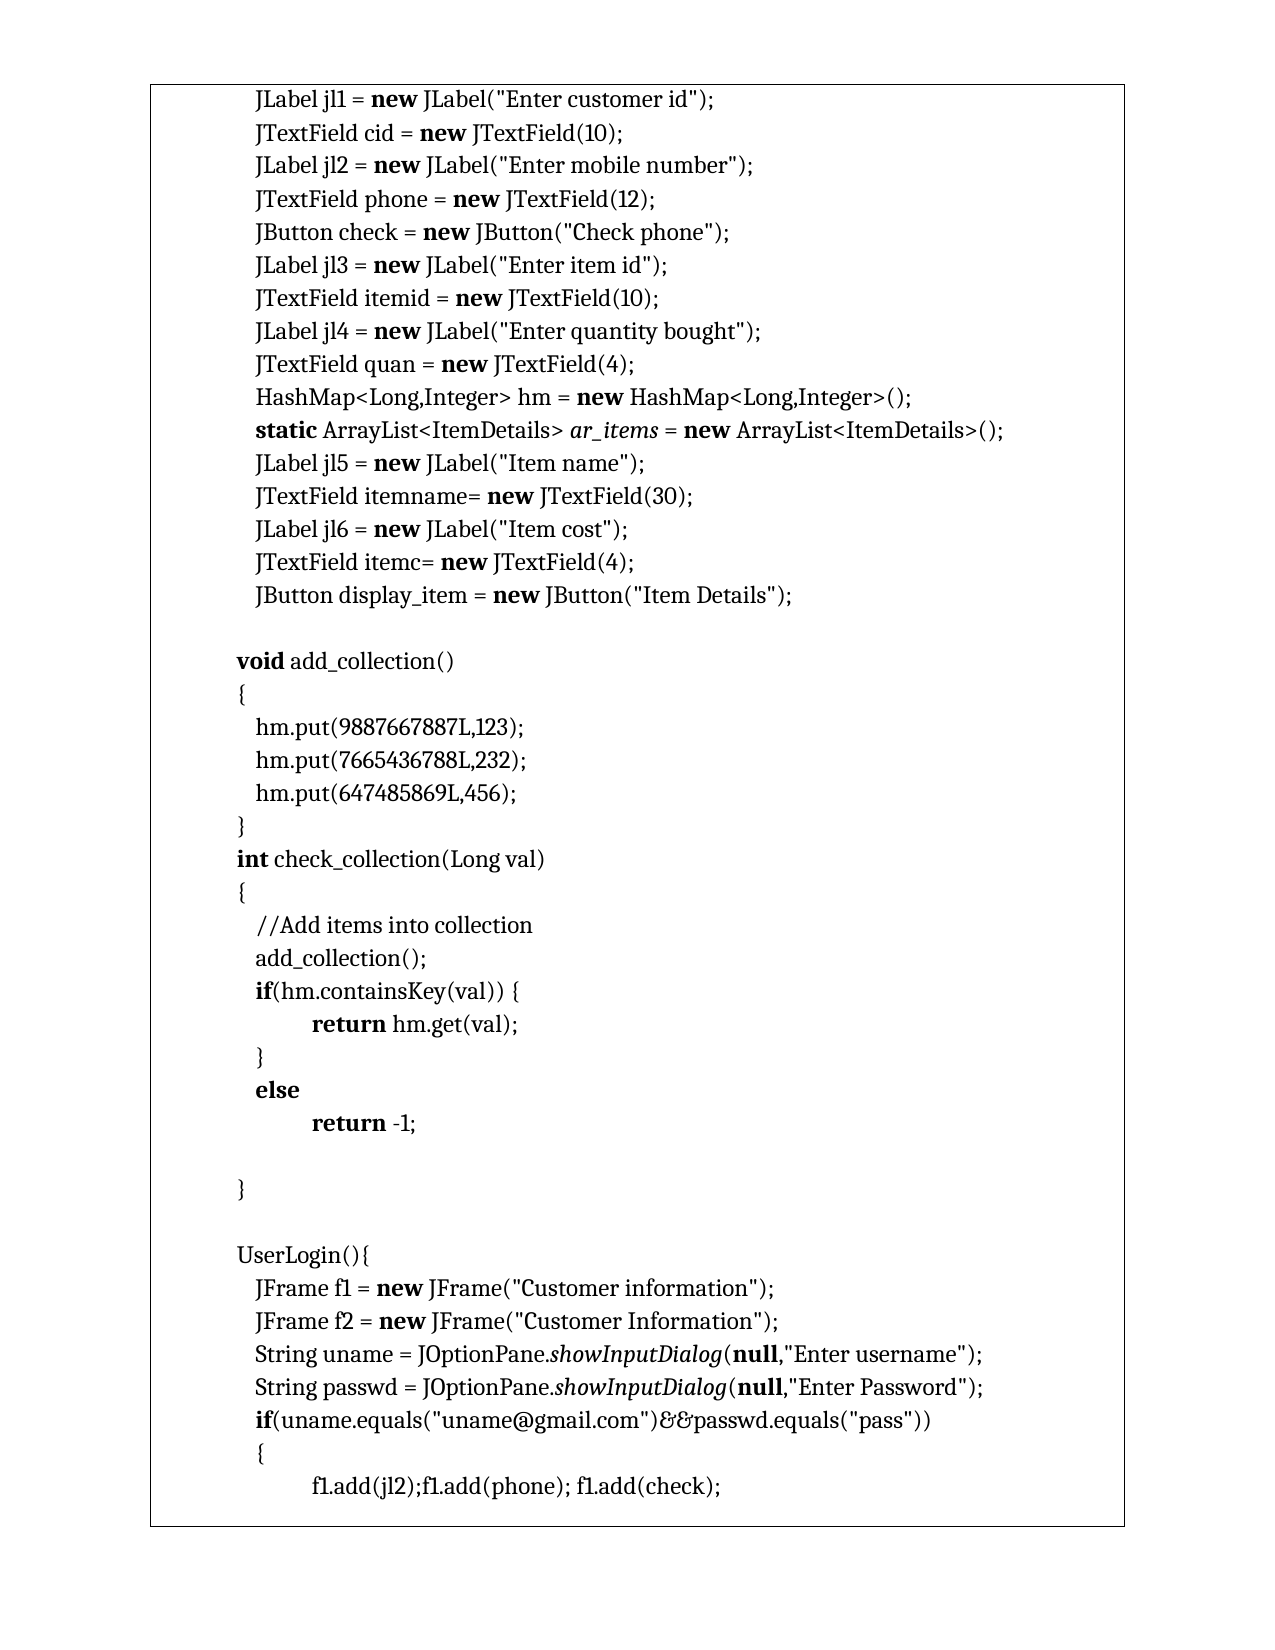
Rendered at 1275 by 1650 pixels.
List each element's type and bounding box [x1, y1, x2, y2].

table_cell [151, 85, 1124, 1526]
